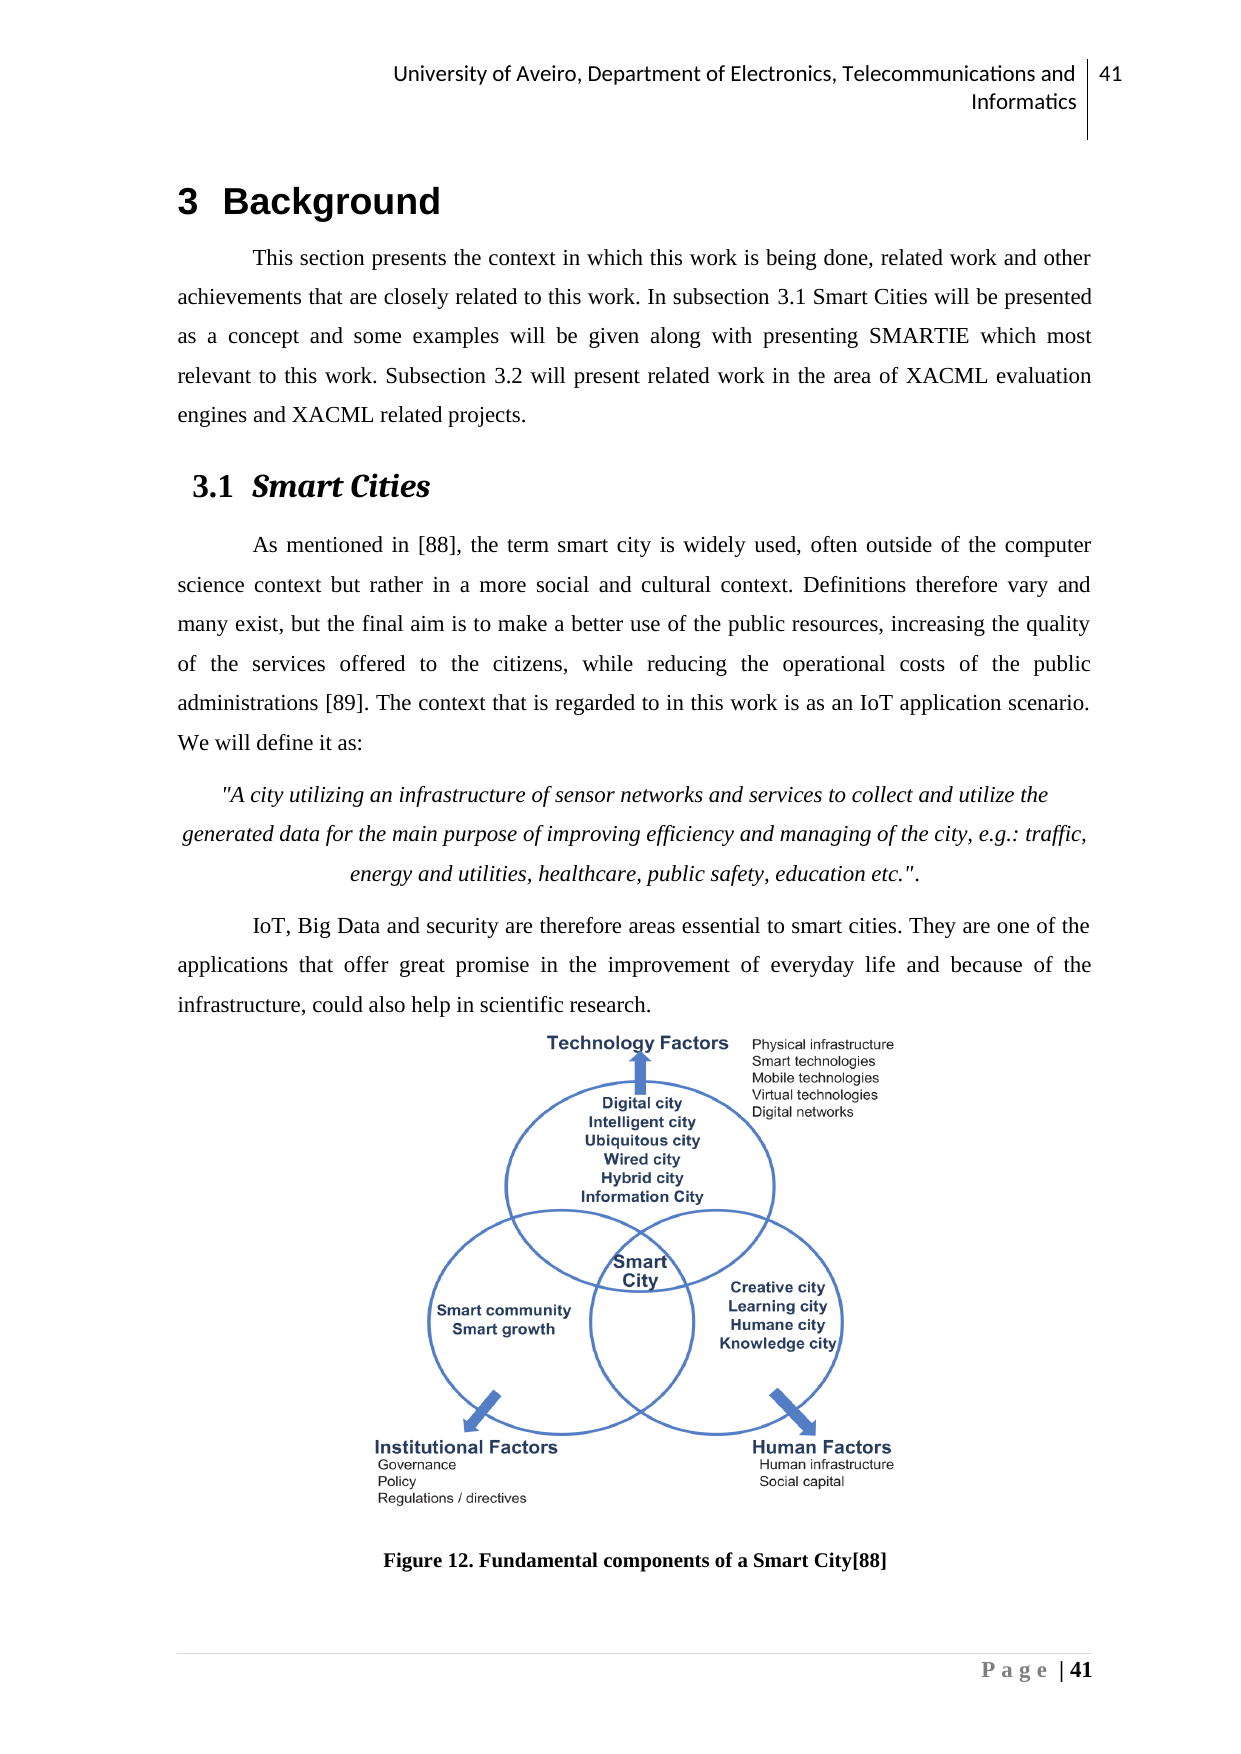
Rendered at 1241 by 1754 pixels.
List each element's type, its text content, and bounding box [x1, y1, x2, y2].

subtitle Background [177, 179, 1092, 222]
text Figure . Fundamental components of a Smart City [177, 1548, 1092, 1572]
text As mentioned in , the term smart city is widely used, often outside of the computer science context but rather in a more social and cultural context. Definitions therefore vary and many exist, but the final aim is to make a better use of the public resources, increasing the quality of the services offered to the citizens, while reducing the operational costs of the public administrations . The context that is regarded to in this work is as an IoT application scenario. We will define it as: [177, 531, 1092, 755]
subtitle Smart Cities [192, 466, 1092, 506]
text This section presents the context in which this work is being done, related work and other achievements that are closely related to this work. In subsection 3.1 Smart Cities will be presented as a concept and some examples will be given along with presenting SMARTIE which most relevant to this work. Subsection 3.2 will present related work in the area of XACML evaluation engines and XACML related projects. [177, 244, 1092, 428]
picture [371, 1030, 899, 1511]
text IoT, Big Data and security are therefore areas essential to smart cities. They are one of the applications that offer great promise in the improvement of everyday life and because of the infrastructure, could also help in scientific research. [177, 912, 1092, 1017]
text "A city utilizing an infrastructure of sensor networks and services to collect and utilize the generated data for the main purpose of improving efficiency and managing of the city, e.g.: traffic, energy and utilities, healthcare, public safety, education etc.". [177, 781, 1092, 886]
